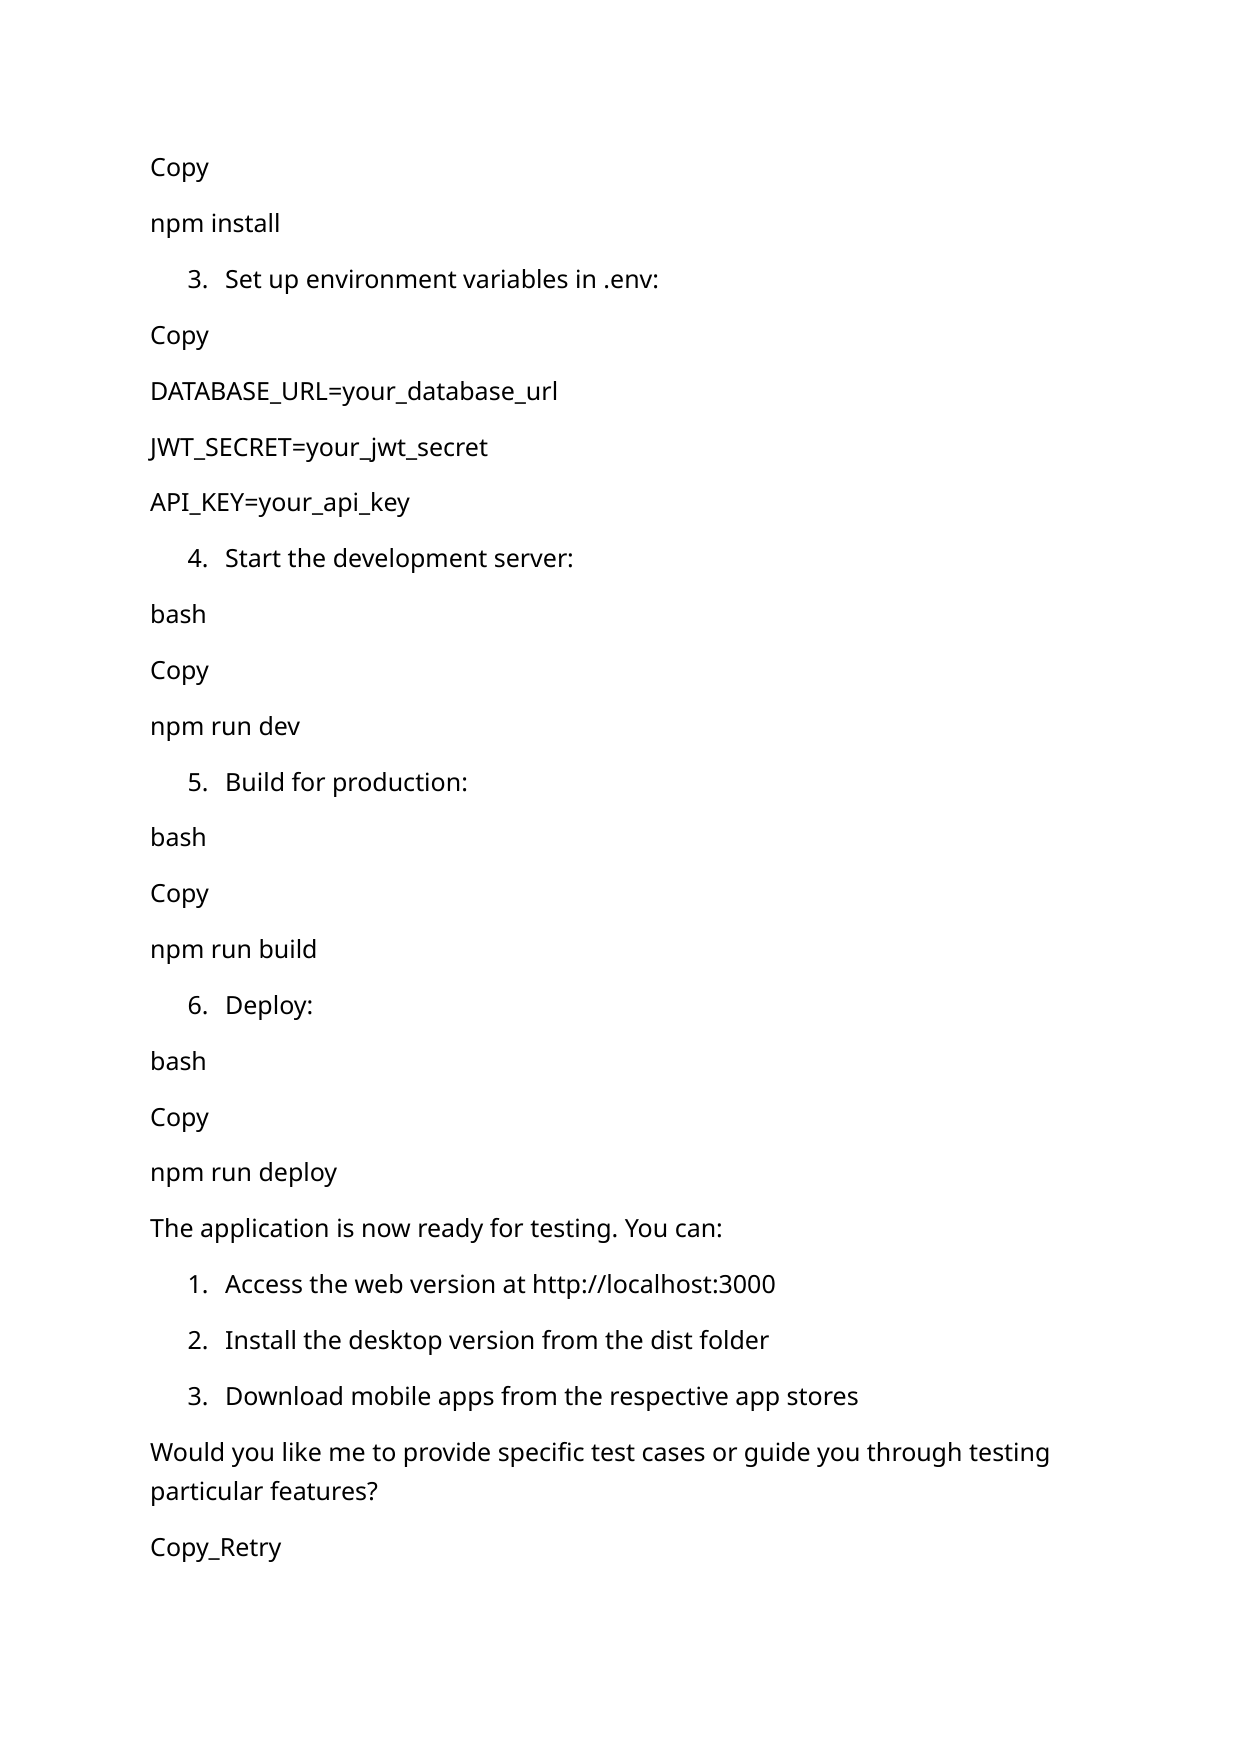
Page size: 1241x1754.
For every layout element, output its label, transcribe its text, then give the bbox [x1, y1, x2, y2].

list Install the desktop version from the dist folder [187, 1322, 1090, 1357]
text bash [150, 597, 1090, 631]
text Copy [150, 1099, 1090, 1133]
text JWT_SECRET=your_jwt_secret [150, 429, 1090, 463]
text npm run deploy [150, 1155, 1090, 1189]
list Access the web version at http://localhost:3000 [187, 1267, 1090, 1301]
text The application is now ready for testing. You can: [150, 1211, 1090, 1245]
text Copy [150, 876, 1090, 910]
text npm install [150, 206, 1090, 240]
text bash [150, 1043, 1090, 1077]
text Copy [150, 652, 1090, 687]
list Start the development server: [187, 541, 1090, 575]
list Build for production: [187, 764, 1090, 798]
list Download mobile apps from the respective app stores [187, 1378, 1090, 1412]
text bash [150, 820, 1090, 854]
list Set up environment variables in .env: [187, 262, 1090, 296]
text npm run dev [150, 708, 1090, 742]
text Would you like me to provide specific test cases or guide you through testing particular features? [150, 1434, 1090, 1507]
text Copy [150, 317, 1090, 352]
text DATABASE_URL=your_database_url [150, 373, 1090, 407]
text npm run build [150, 932, 1090, 966]
text Copy [150, 150, 1090, 184]
text API_KEY=your_api_key [150, 485, 1090, 519]
list Deploy: [187, 987, 1090, 1022]
text Copy_Retry [150, 1529, 1090, 1563]
